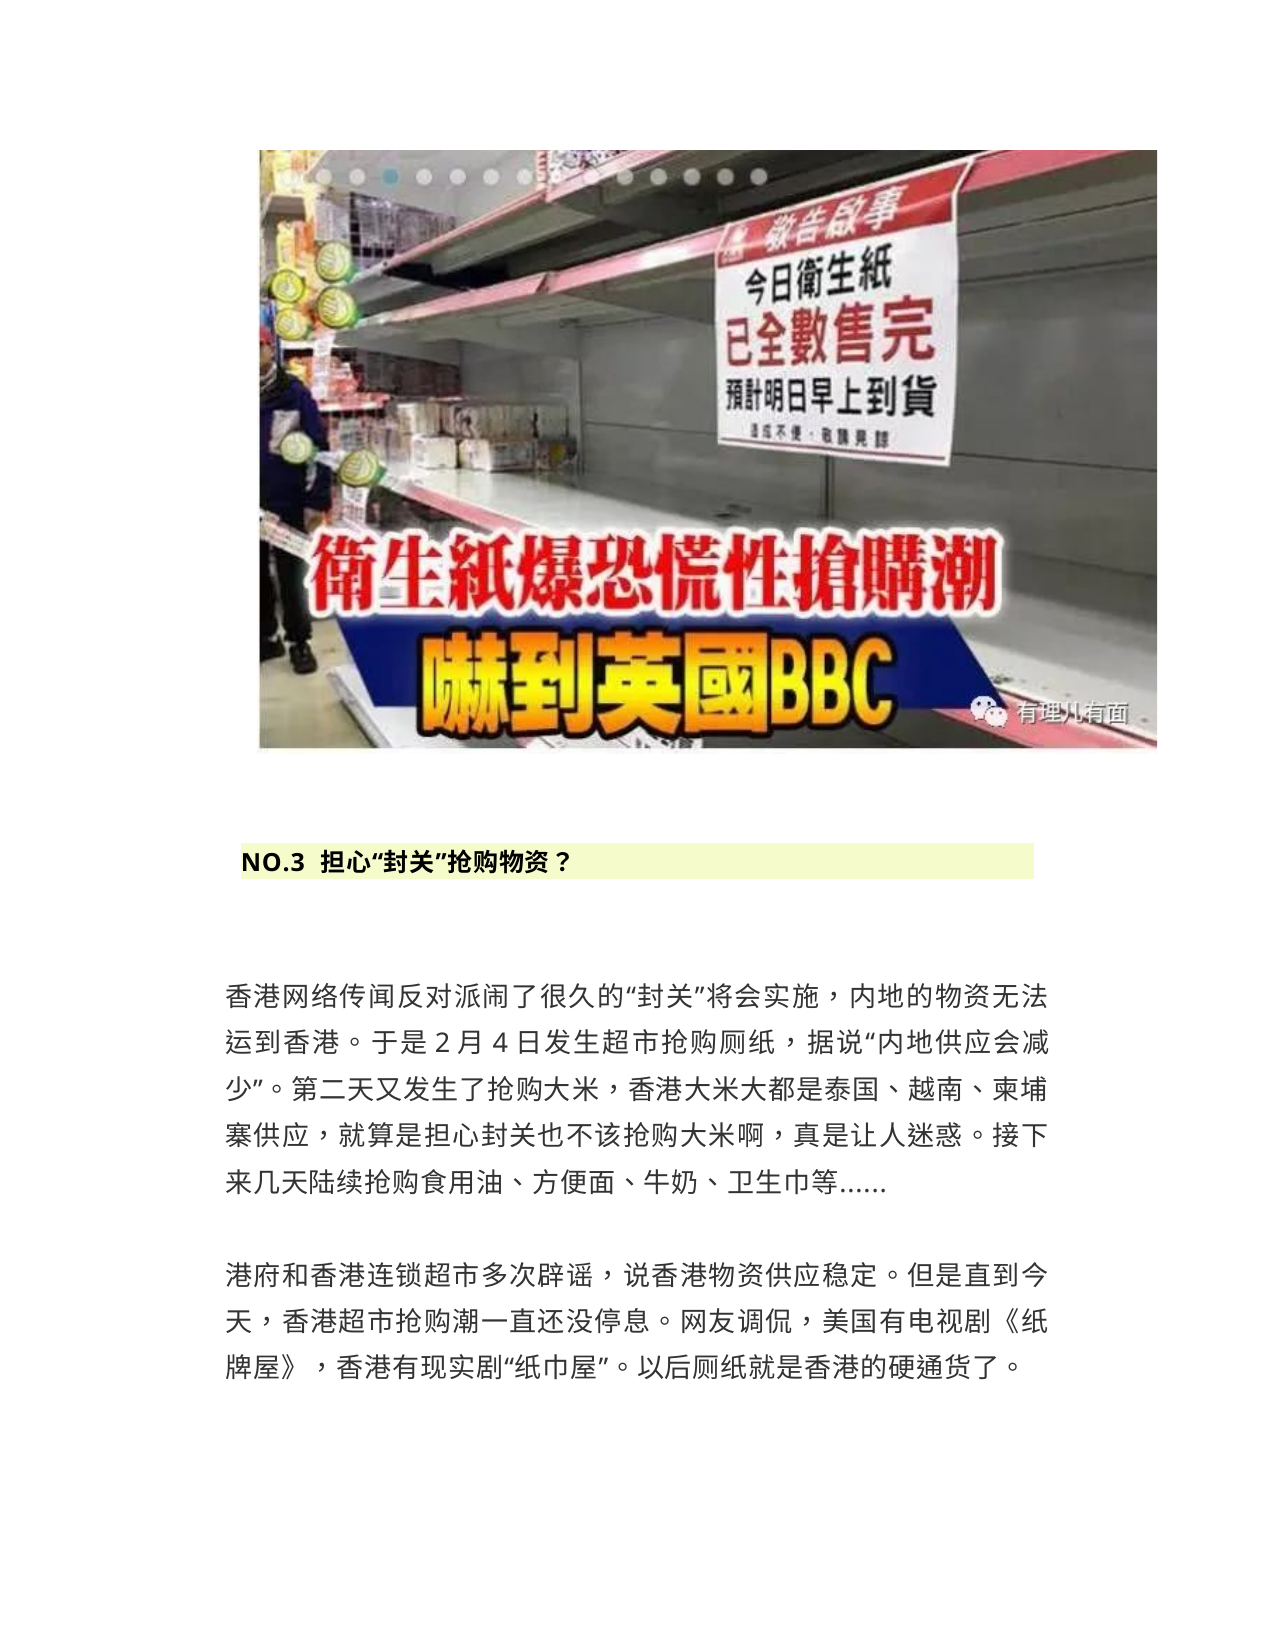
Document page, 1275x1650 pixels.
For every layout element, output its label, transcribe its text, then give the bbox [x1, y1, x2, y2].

text 港府和香港连锁超市多次辟谣，说香港物资供应稳定。但是直到今天，香港超市抢购潮一直还没停息。网友调侃，美国有电视剧《纸牌屋》，香港有现实剧“纸巾屋”。以后厕纸就是香港的硬通货了。 [225, 1246, 1050, 1386]
text 香港网络传闻反对派闹了很久的“封关”将会实施，内地的物资无法运到香港。于是2月4日发生超市抢购厕纸，据说“内地供应会减少”。第二天又发生了抢购大米，香港大米大都是泰国、越南、柬埔寨供应，就算是担心封关也不该抢购大米啊，真是让人迷惑。接下来几天陆续抢购食用油、方便面、牛奶、卫生巾等...... [225, 968, 1050, 1200]
picture [257, 150, 1158, 754]
text NO.3 担心“封关”抢购物资？ [241, 843, 1034, 879]
